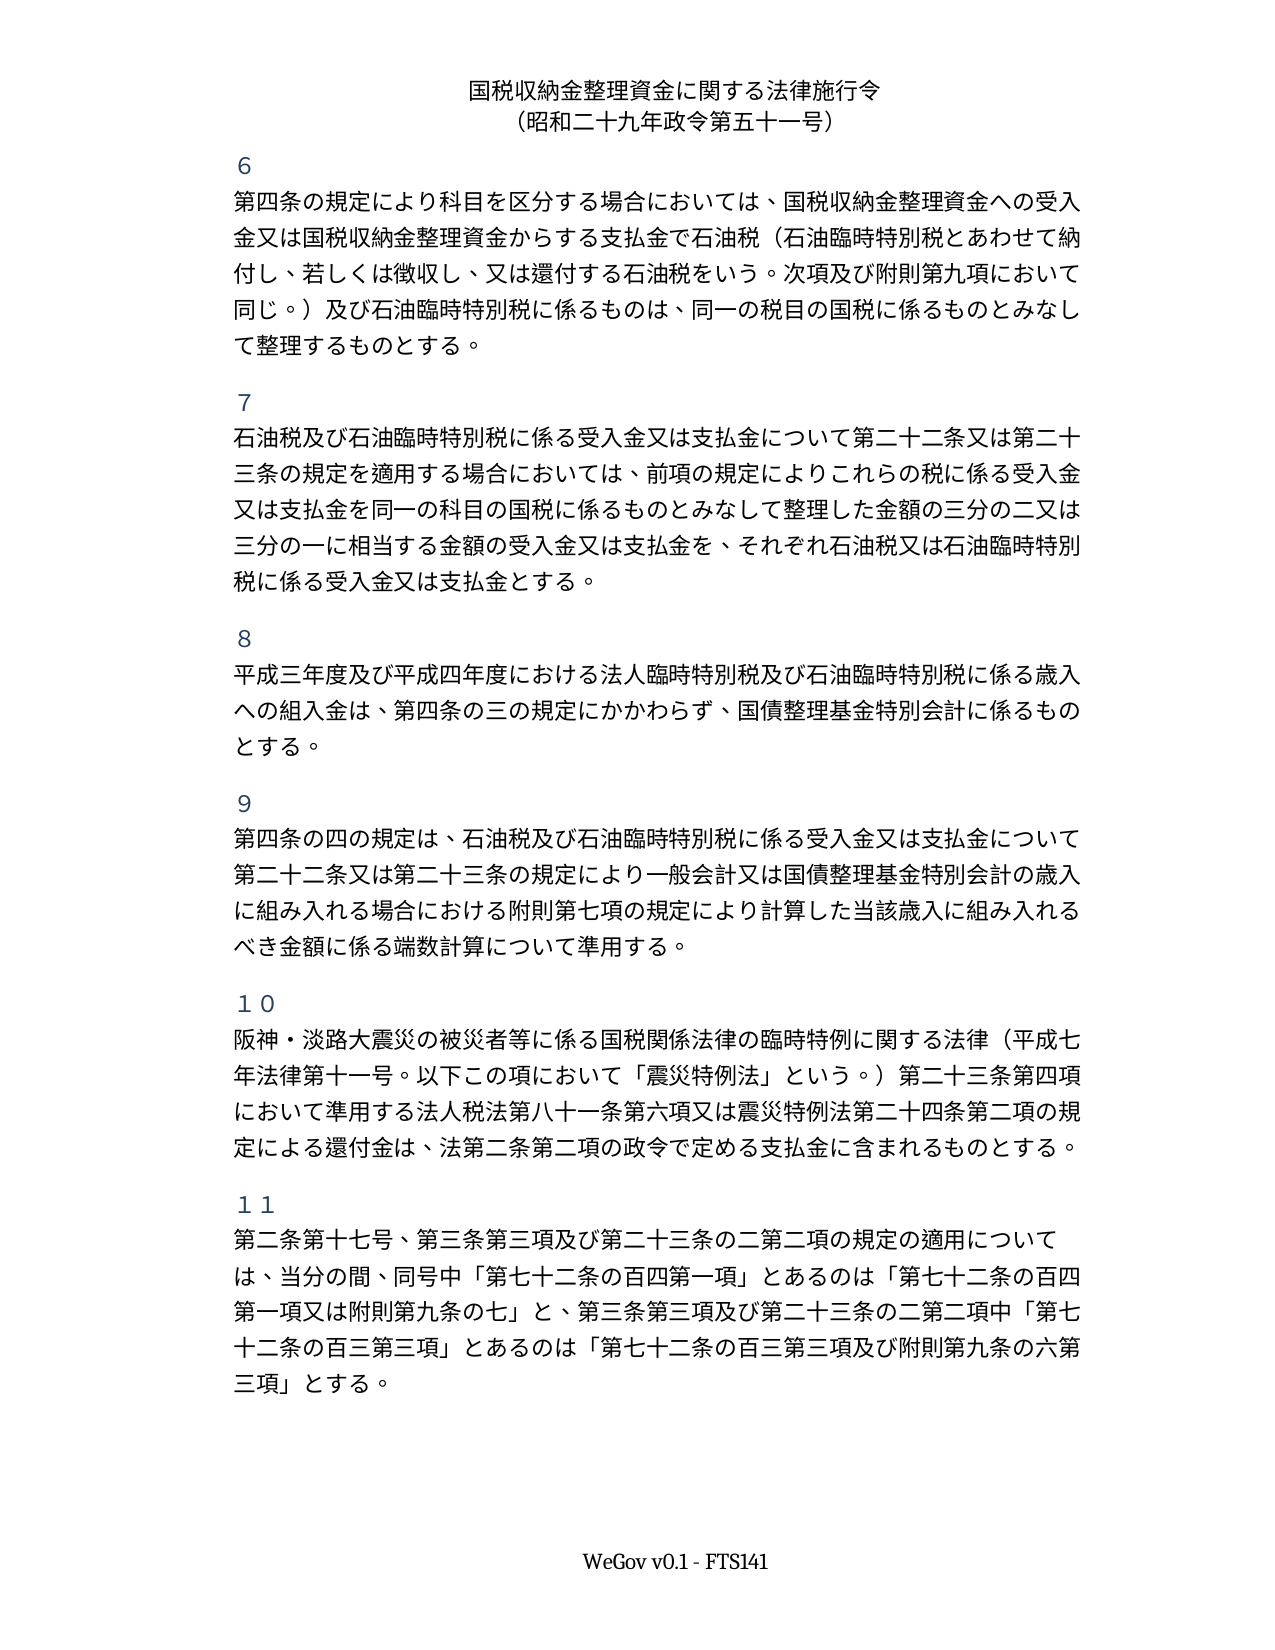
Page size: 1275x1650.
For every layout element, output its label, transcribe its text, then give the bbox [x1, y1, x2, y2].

subtitle ６ [233, 150, 1087, 181]
text 石油税及び石油臨時特別税に係る受入金又は支払金について第二十二条又は第二十三条の規定を適用する場合においては、前項の規定によりこれらの税に係る受入金又は支払金を同一の科目の国税に係るものとみなして整理した金額の三分の二又は三分の一に相当する金額の受入金又は支払金を、それぞれ石油税又は石油臨時特別税に係る受入金又は支払金とする。 [233, 422, 1087, 597]
subtitle １０ [233, 988, 1087, 1019]
text 阪神・淡路大震災の被災者等に係る国税関係法律の臨時特例に関する法律（平成七年法律第十一号。以下この項において「震災特例法」という。）第二十三条第四項において準用する法人税法第八十一条第六項又は震災特例法第二十四条第二項の規定による還付金は、法第二条第二項の政令で定める支払金に含まれるものとする。 [233, 1024, 1087, 1163]
subtitle ８ [233, 623, 1087, 654]
text 第二条第十七号、第三条第三項及び第二十三条の二第二項の規定の適用については、当分の間、同号中「第七十二条の百四第一項」とあるのは「第七十二条の百四第一項又は附則第九条の七」と、第三条第三項及び第二十三条の二第二項中「第七十二条の百三第三項」とあるのは「第七十二条の百三第三項及び附則第九条の六第三項」とする。 [233, 1224, 1087, 1399]
subtitle ７ [233, 386, 1087, 418]
text 平成三年度及び平成四年度における法人臨時特別税及び石油臨時特別税に係る歳入への組入金は、第四条の三の規定にかかわらず、国債整理基金特別会計に係るものとする。 [233, 659, 1087, 762]
subtitle １１ [233, 1188, 1087, 1220]
text 第四条の規定により科目を区分する場合においては、国税収納金整理資金への受入金又は国税収納金整理資金からする支払金で石油税（石油臨時特別税とあわせて納付し、若しくは徴収し、又は還付する石油税をいう。次項及び附則第九項において同じ。）及び石油臨時特別税に係るものは、同一の税目の国税に係るものとみなして整理するものとする。 [233, 186, 1087, 361]
subtitle ９ [233, 787, 1087, 819]
text 第四条の四の規定は、石油税及び石油臨時特別税に係る受入金又は支払金について第二十二条又は第二十三条の規定により一般会計又は国債整理基金特別会計の歳入に組み入れる場合における附則第七項の規定により計算した当該歳入に組み入れるべき金額に係る端数計算について準用する。 [233, 823, 1087, 962]
